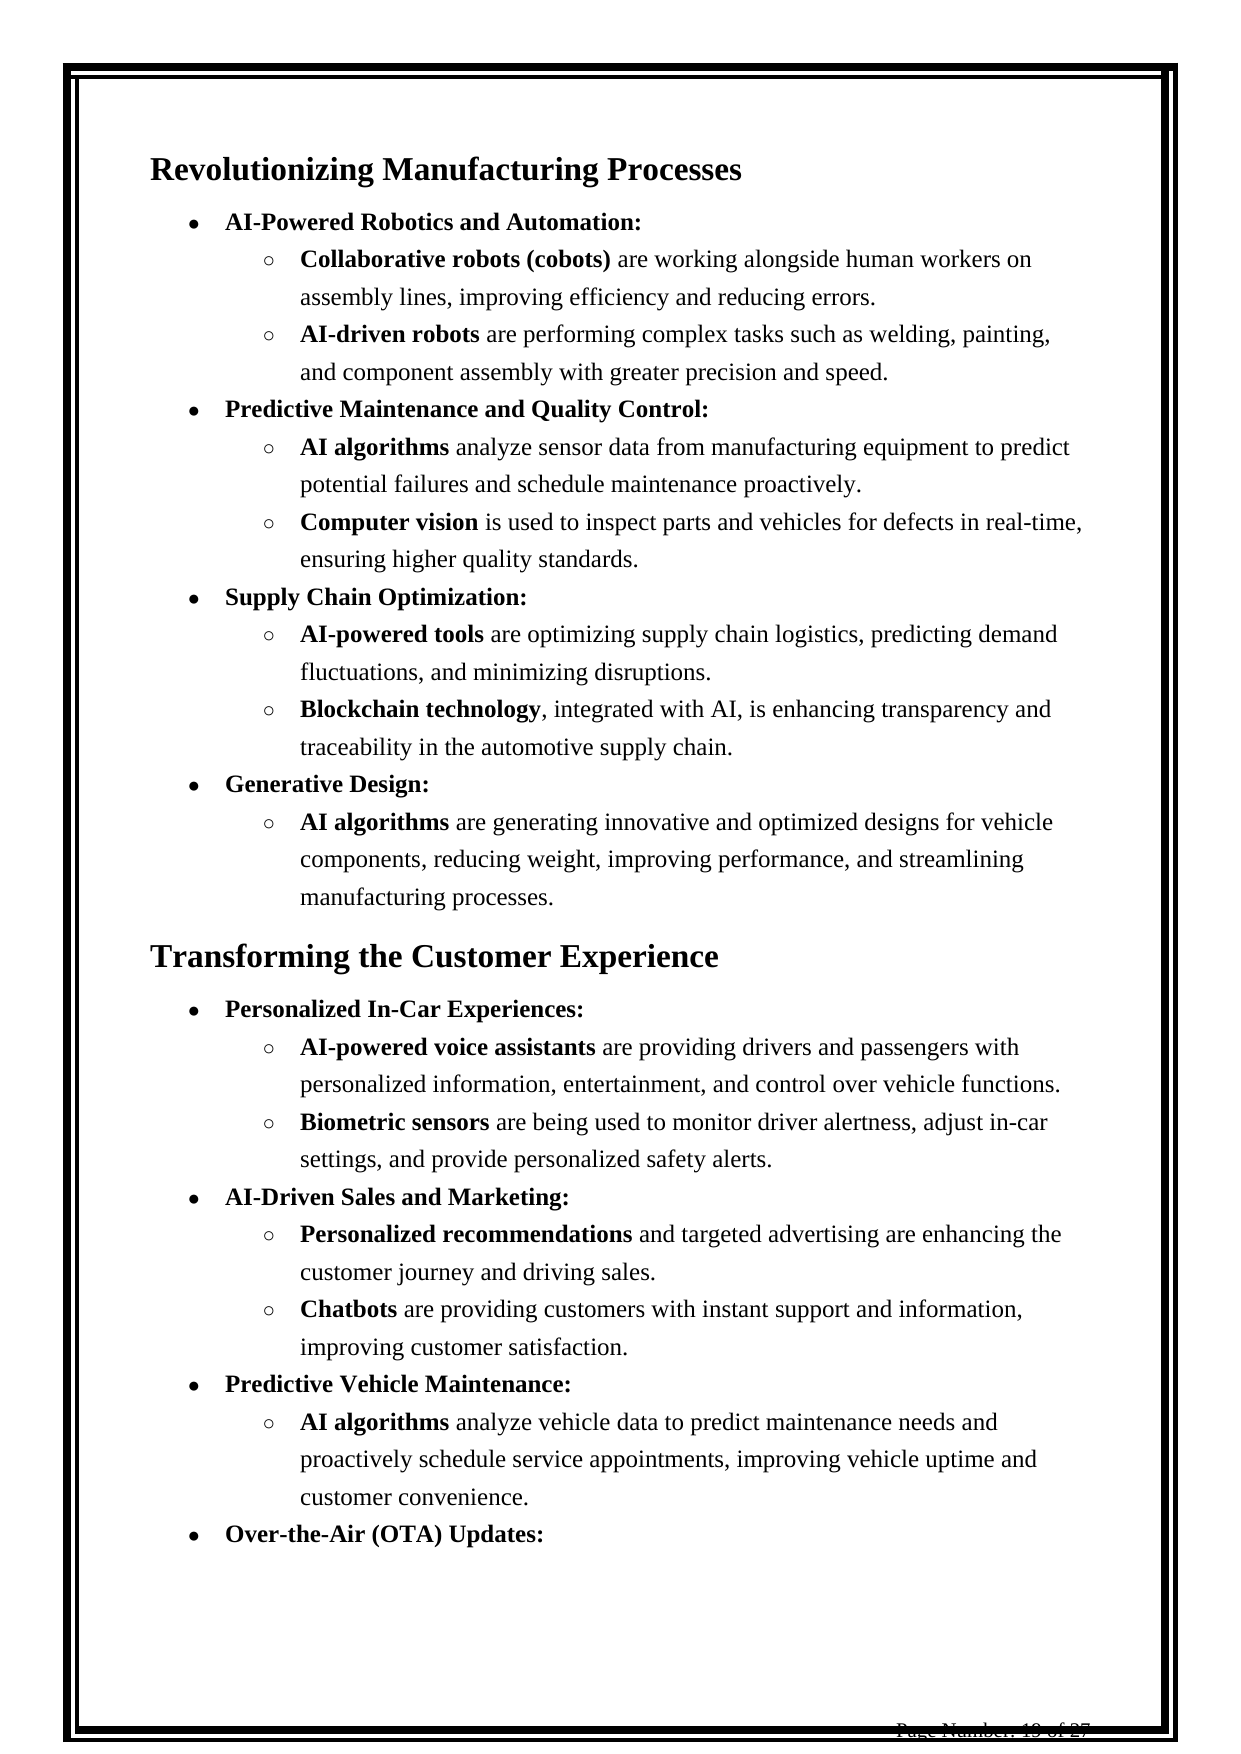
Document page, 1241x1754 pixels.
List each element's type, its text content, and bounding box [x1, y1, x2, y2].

list Blockchain technology, integrated with AI, is enhancing transparency and traceability in the automotive supply chain. [262, 687, 1090, 762]
list AI algorithms analyze vehicle data to predict maintenance needs and proactively schedule service appointments, improving vehicle uptime and customer convenience. [262, 1400, 1090, 1512]
list AI-Powered Robotics and Automation: [187, 200, 1090, 237]
list Generative Design: [187, 762, 1090, 800]
list AI-Driven Sales and Marketing: [187, 1175, 1090, 1212]
list Supply Chain Optimization: [187, 575, 1090, 612]
list Chatbots are providing customers with instant support and information, improving customer satisfaction. [262, 1287, 1090, 1362]
list AI algorithms are generating innovative and optimized designs for vehicle components, reducing weight, improving performance, and streamlining manufacturing processes. [262, 800, 1090, 912]
list AI-powered voice assistants are providing drivers and passengers with personalized information, entertainment, and control over vehicle functions. [262, 1025, 1090, 1100]
list AI-powered tools are optimizing supply chain logistics, predicting demand fluctuations, and minimizing disruptions. [262, 612, 1090, 687]
list Computer vision is used to inspect parts and vehicles for defects in real-time, ensuring higher quality standards. [262, 500, 1090, 575]
list AI algorithms analyze sensor data from manufacturing equipment to predict potential failures and schedule maintenance proactively. [262, 425, 1090, 500]
list Personalized In-Car Experiences: [187, 987, 1090, 1025]
list Over-the-Air (OTA) Updates: [187, 1512, 1090, 1550]
list Collaborative robots (cobots) are working alongside human workers on assembly lines, improving efficiency and reducing errors. [262, 237, 1090, 312]
subtitle Revolutionizing Manufacturing Processes [150, 150, 1090, 187]
list Personalized recommendations and targeted advertising are enhancing the customer journey and driving sales. [262, 1212, 1090, 1287]
list Predictive Maintenance and Quality Control: [187, 387, 1090, 425]
subtitle Transforming the Customer Experience [150, 937, 1090, 975]
list Predictive Vehicle Maintenance: [187, 1362, 1090, 1400]
list AI-driven robots are performing complex tasks such as welding, painting, and component assembly with greater precision and speed. [262, 312, 1090, 387]
list Biometric sensors are being used to monitor driver alertness, adjust in-car settings, and provide personalized safety alerts. [262, 1100, 1090, 1175]
